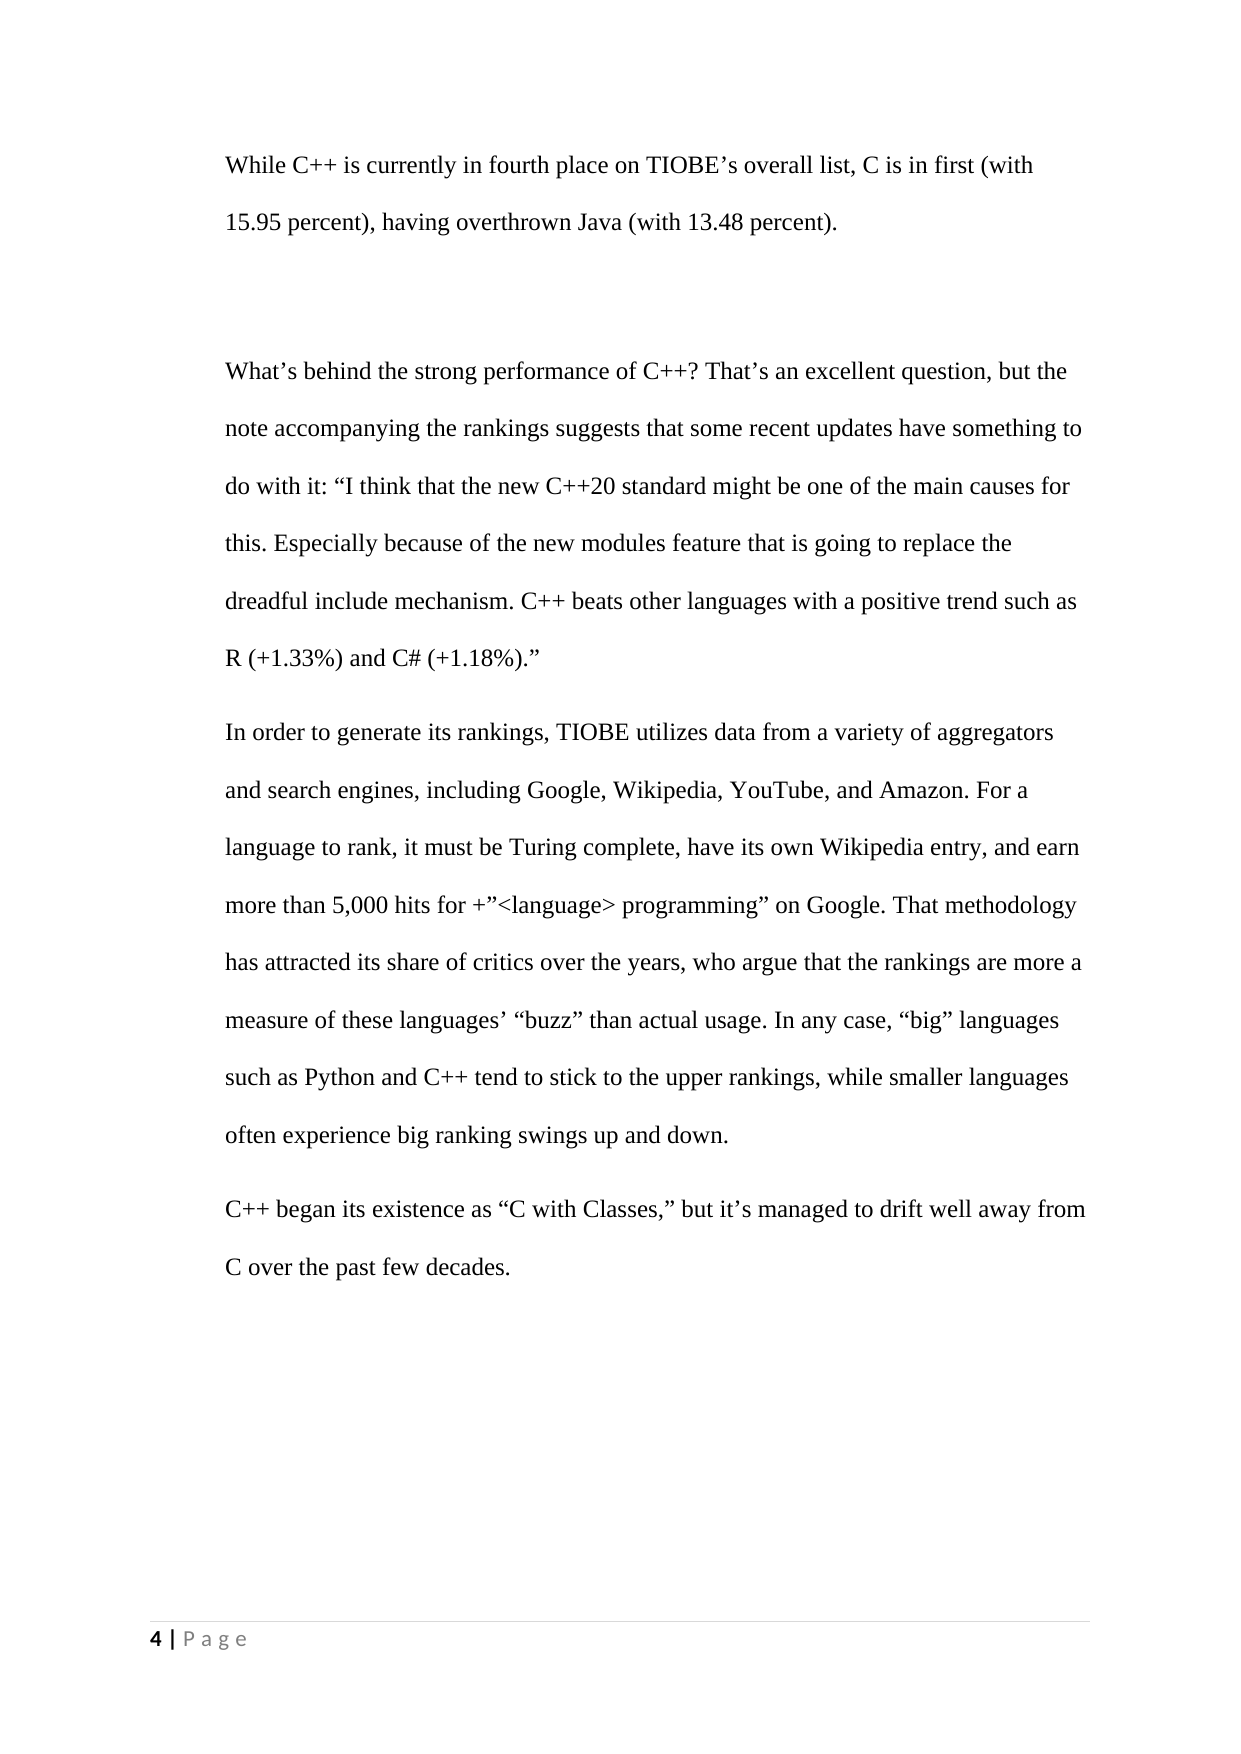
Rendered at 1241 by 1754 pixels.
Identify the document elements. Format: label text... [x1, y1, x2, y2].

text C++ began its existence as “C with Classes,” but it’s managed to drift well away from C over the past few decades. [225, 1194, 1090, 1280]
text What’s behind the strong performance of C++? That’s an excellent question, but the note accompanying the rankings suggests that some recent updates have something to do with it: “I think that the new C++20 standard might be one of the main causes for this. Especially because of the new modules feature that is going to replace the dreadful include mechanism. C++ beats other languages with a positive trend such as R (+1.33%) and C# (+1.18%).” [225, 356, 1090, 672]
text In order to generate its rankings, TIOBE utilizes data from a variety of aggregators and search engines, including Google, Wikipedia, YouTube, and Amazon. For a language to rank, it must be Turing complete, have its own Wikipedia entry, and earn more than 5,000 hits for +”<language> programming” on Google. That methodology has attracted its share of critics over the years, who argue that the rankings are more a measure of these languages’ “buzz” than actual usage. In any case, “big” languages such as Python and C++ tend to stick to the upper rankings, while smaller languages often experience big ranking swings up and down. [225, 717, 1090, 1149]
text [225, 150, 1090, 236]
